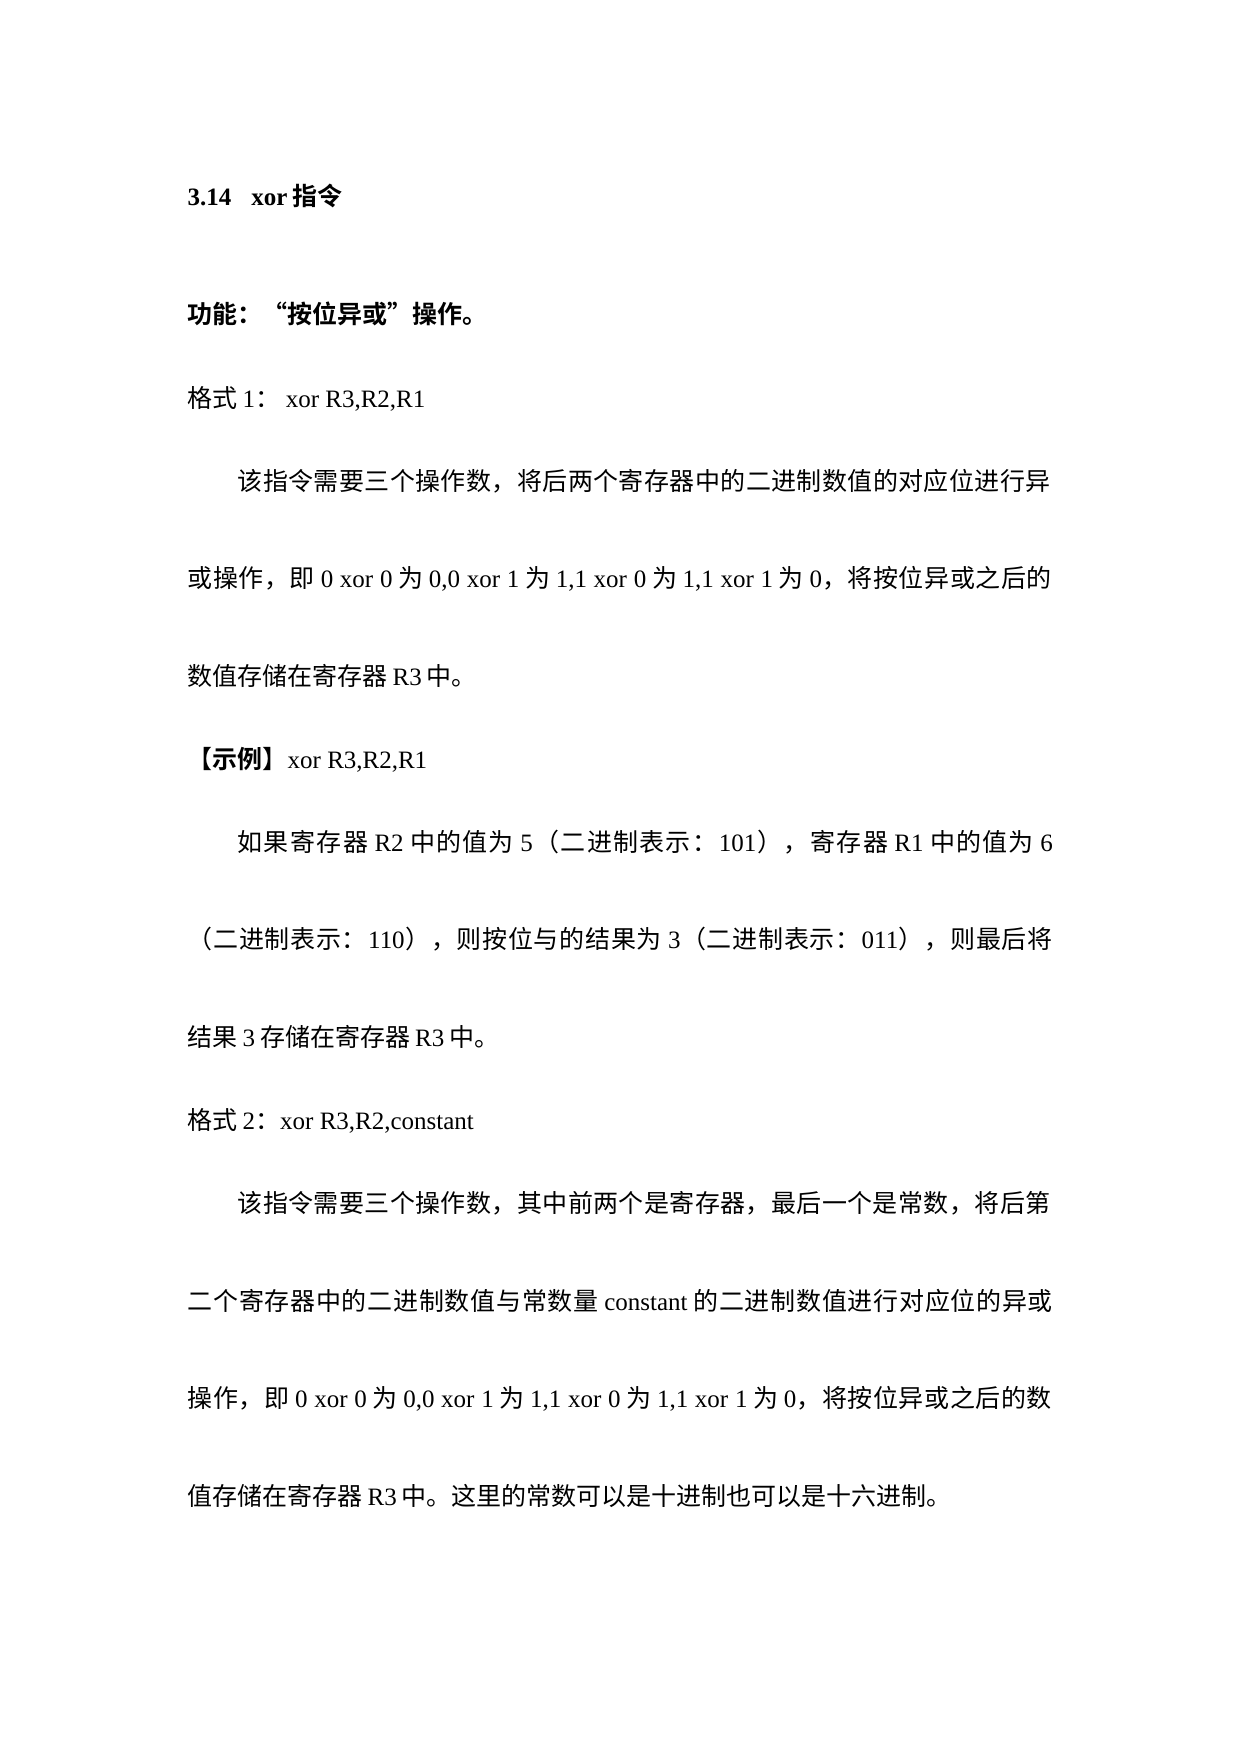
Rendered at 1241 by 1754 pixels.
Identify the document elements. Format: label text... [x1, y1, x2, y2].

text 格式1： xor R3,R2,R1 [187, 364, 1053, 429]
text 【示例】xor R3,R2,R1 [187, 725, 1053, 790]
text 格式2：xor R3,R2,constant [187, 1086, 1053, 1151]
text 如果寄存器R2中的值为5（二进制表示：101），寄存器R1中的值为6（二进制表示：110），则按位与的结果为3（二进制表示：011），则最后将结果3存储在寄存器R3中。 [187, 808, 1053, 1068]
subtitle xor指令 [187, 162, 1053, 227]
text 功能：“按位异或”操作。 [187, 281, 1053, 346]
text 该指令需要三个操作数，其中前两个是寄存器，最后一个是常数，将后第二个寄存器中的二进制数值与常数量constant的二进制数值进行对应位的异或操作，即0 xor 0为0,0 xor 1为1,1 xor 0为1,1 xor 1为0，将按位异或之后的数值存储在寄存器R3中。这里的常数可以是十进制也可以是十六进制。 [187, 1169, 1053, 1527]
text 该指令需要三个操作数，将后两个寄存器中的二进制数值的对应位进行异或操作，即0 xor 0为0,0 xor 1为1,1 xor 0为1,1 xor 1为0，将按位异或之后的数值存储在寄存器R3中。 [187, 447, 1053, 707]
